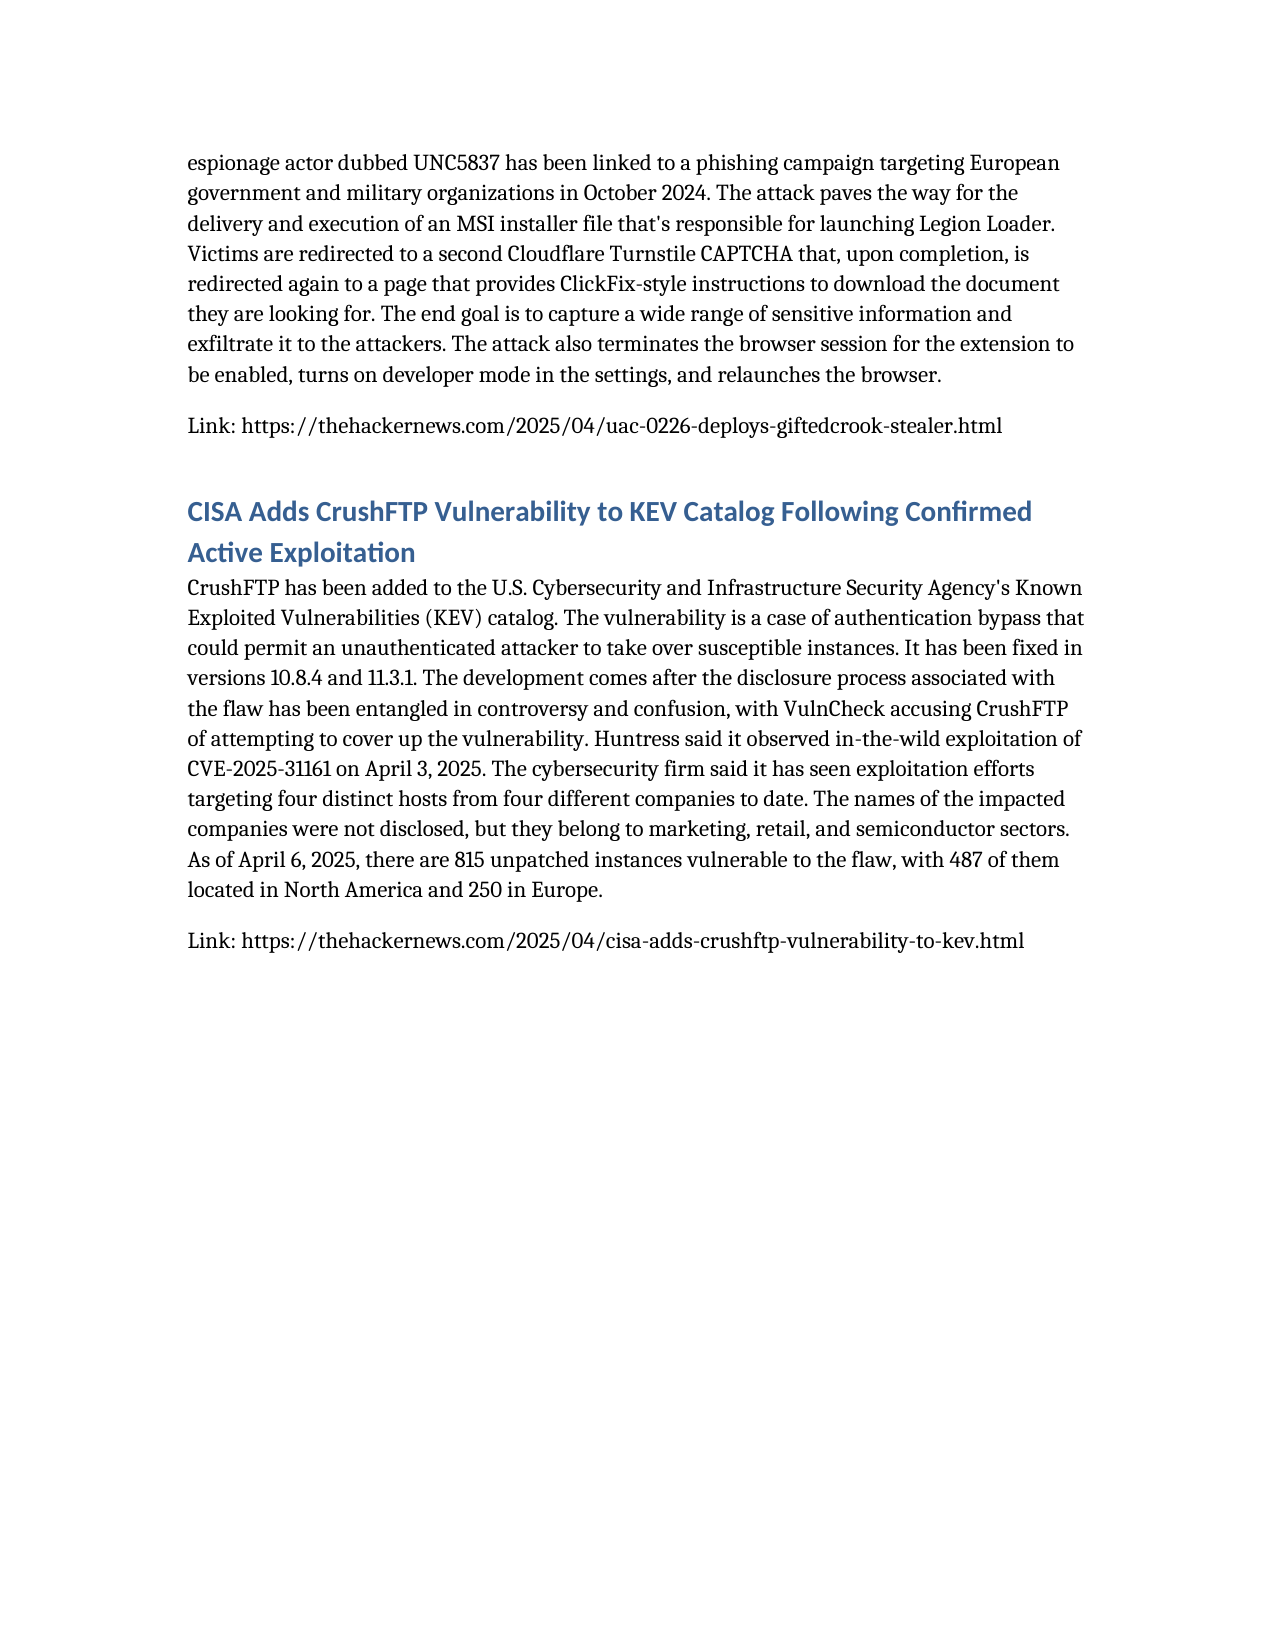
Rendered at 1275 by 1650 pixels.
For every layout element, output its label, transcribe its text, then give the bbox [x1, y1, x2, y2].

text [187, 150, 1087, 388]
text Link: https://thehackernews.com/2025/04/cisa-adds-crushftp-vulnerability-to-kev.html [187, 928, 1087, 954]
text Link: https://thehackernews.com/2025/04/uac-0226-deploys-giftedcrook-stealer.html [187, 412, 1087, 439]
text CrushFTP has been added to the U.S. Cybersecurity and Infrastructure Security Agency's Known Exploited Vulnerabilities (KEV) catalog. The vulnerability is a case of authentication bypass that could permit an unauthenticated attacker to take over susceptible instances. It has been fixed in versions 10.8.4 and 11.3.1. The development comes after the disclosure process associated with the flaw has been entangled in controversy and confusion, with VulnCheck accusing CrushFTP of attempting to cover up the vulnerability. Huntress said it observed in-the-wild exploitation of CVE-2025-31161 on April 3, 2025. The cybersecurity firm said it has seen exploitation efforts targeting four distinct hosts from four different companies to date. The names of the impacted companies were not disclosed, but they belong to marketing, retail, and semiconductor sectors. As of April 6, 2025, there are 815 unpatched instances vulnerable to the flaw, with 487 of them located in North America and 250 in Europe. [187, 574, 1087, 903]
subtitle CISA Adds CrushFTP Vulnerability to KEV Catalog Following Confirmed Active Exploitation [187, 493, 1087, 569]
